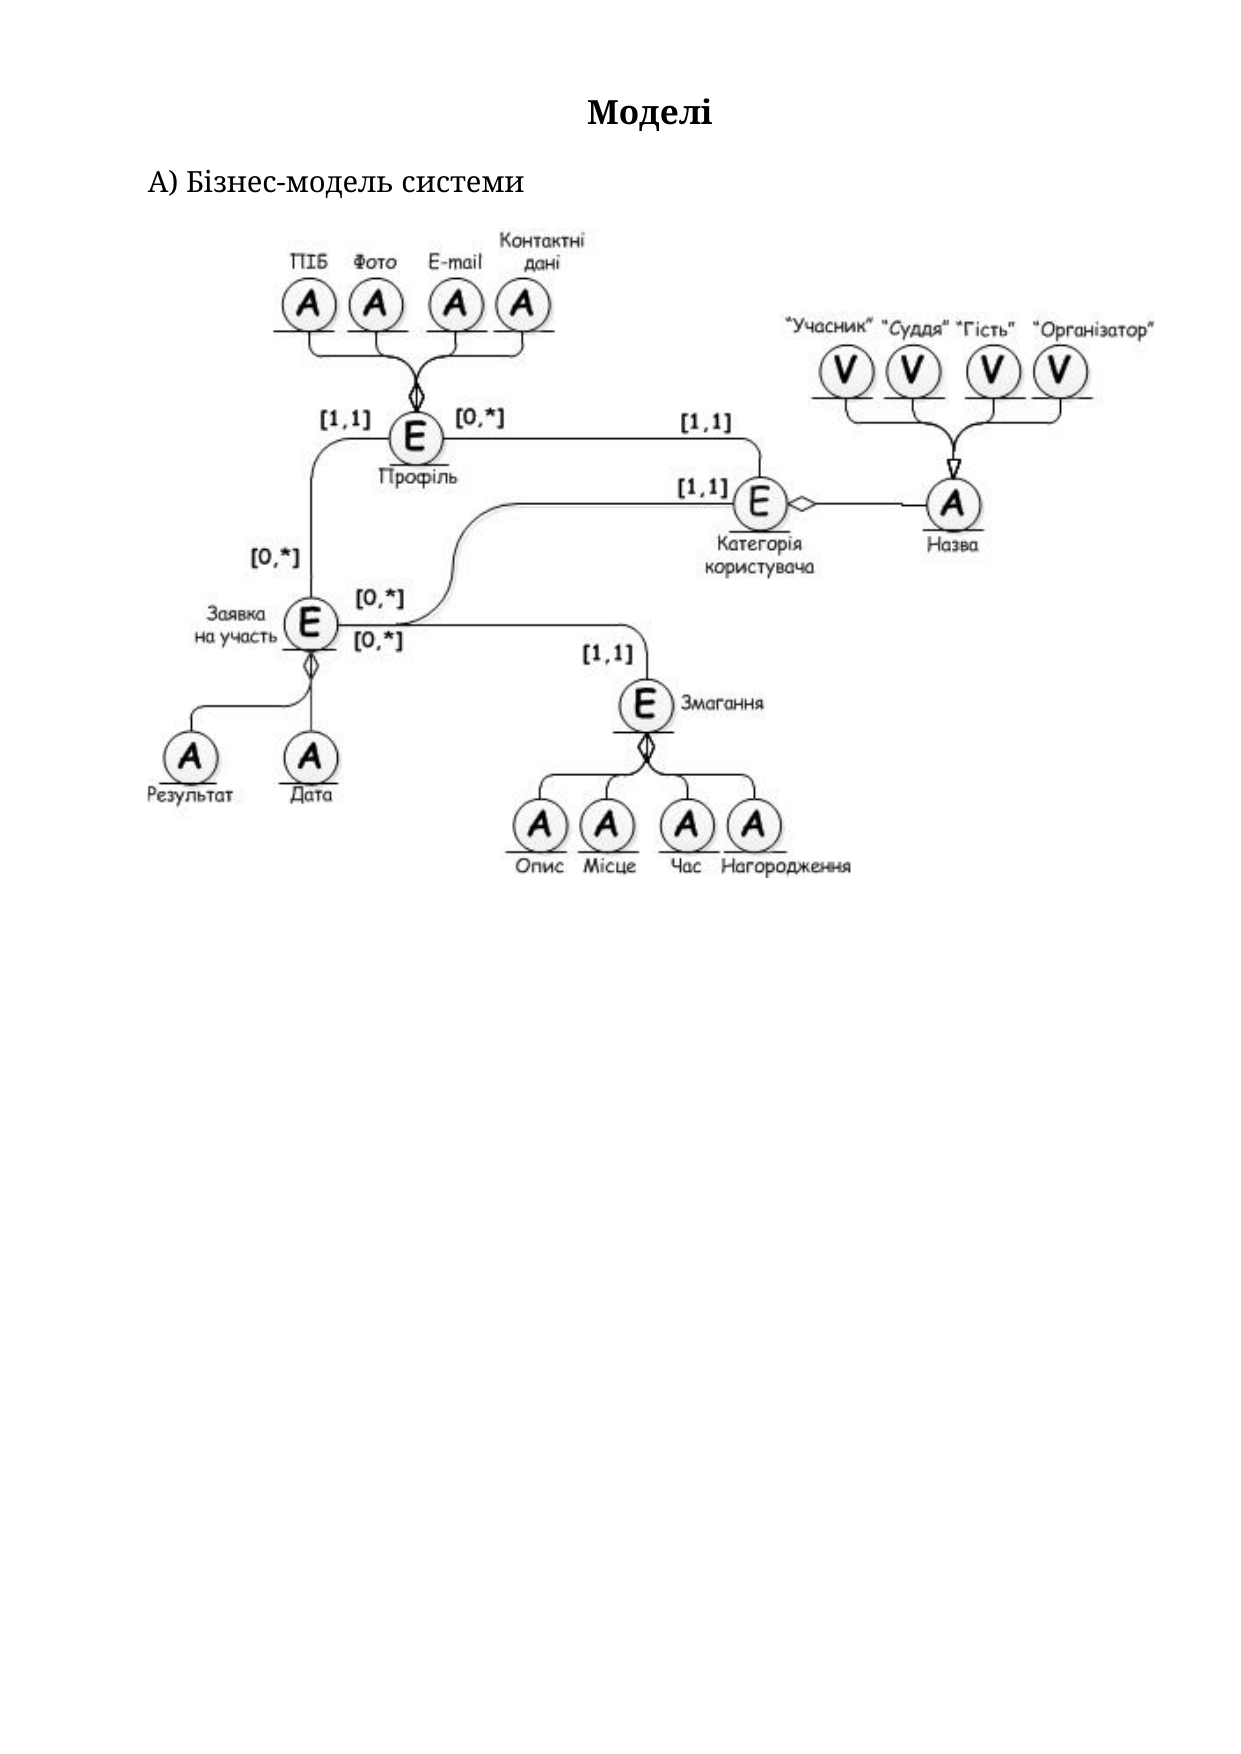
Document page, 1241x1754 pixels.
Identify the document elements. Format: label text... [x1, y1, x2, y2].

picture [147, 228, 1155, 878]
text А) Бізнес-модель системи [148, 162, 1152, 201]
text Моделі [148, 88, 1152, 134]
